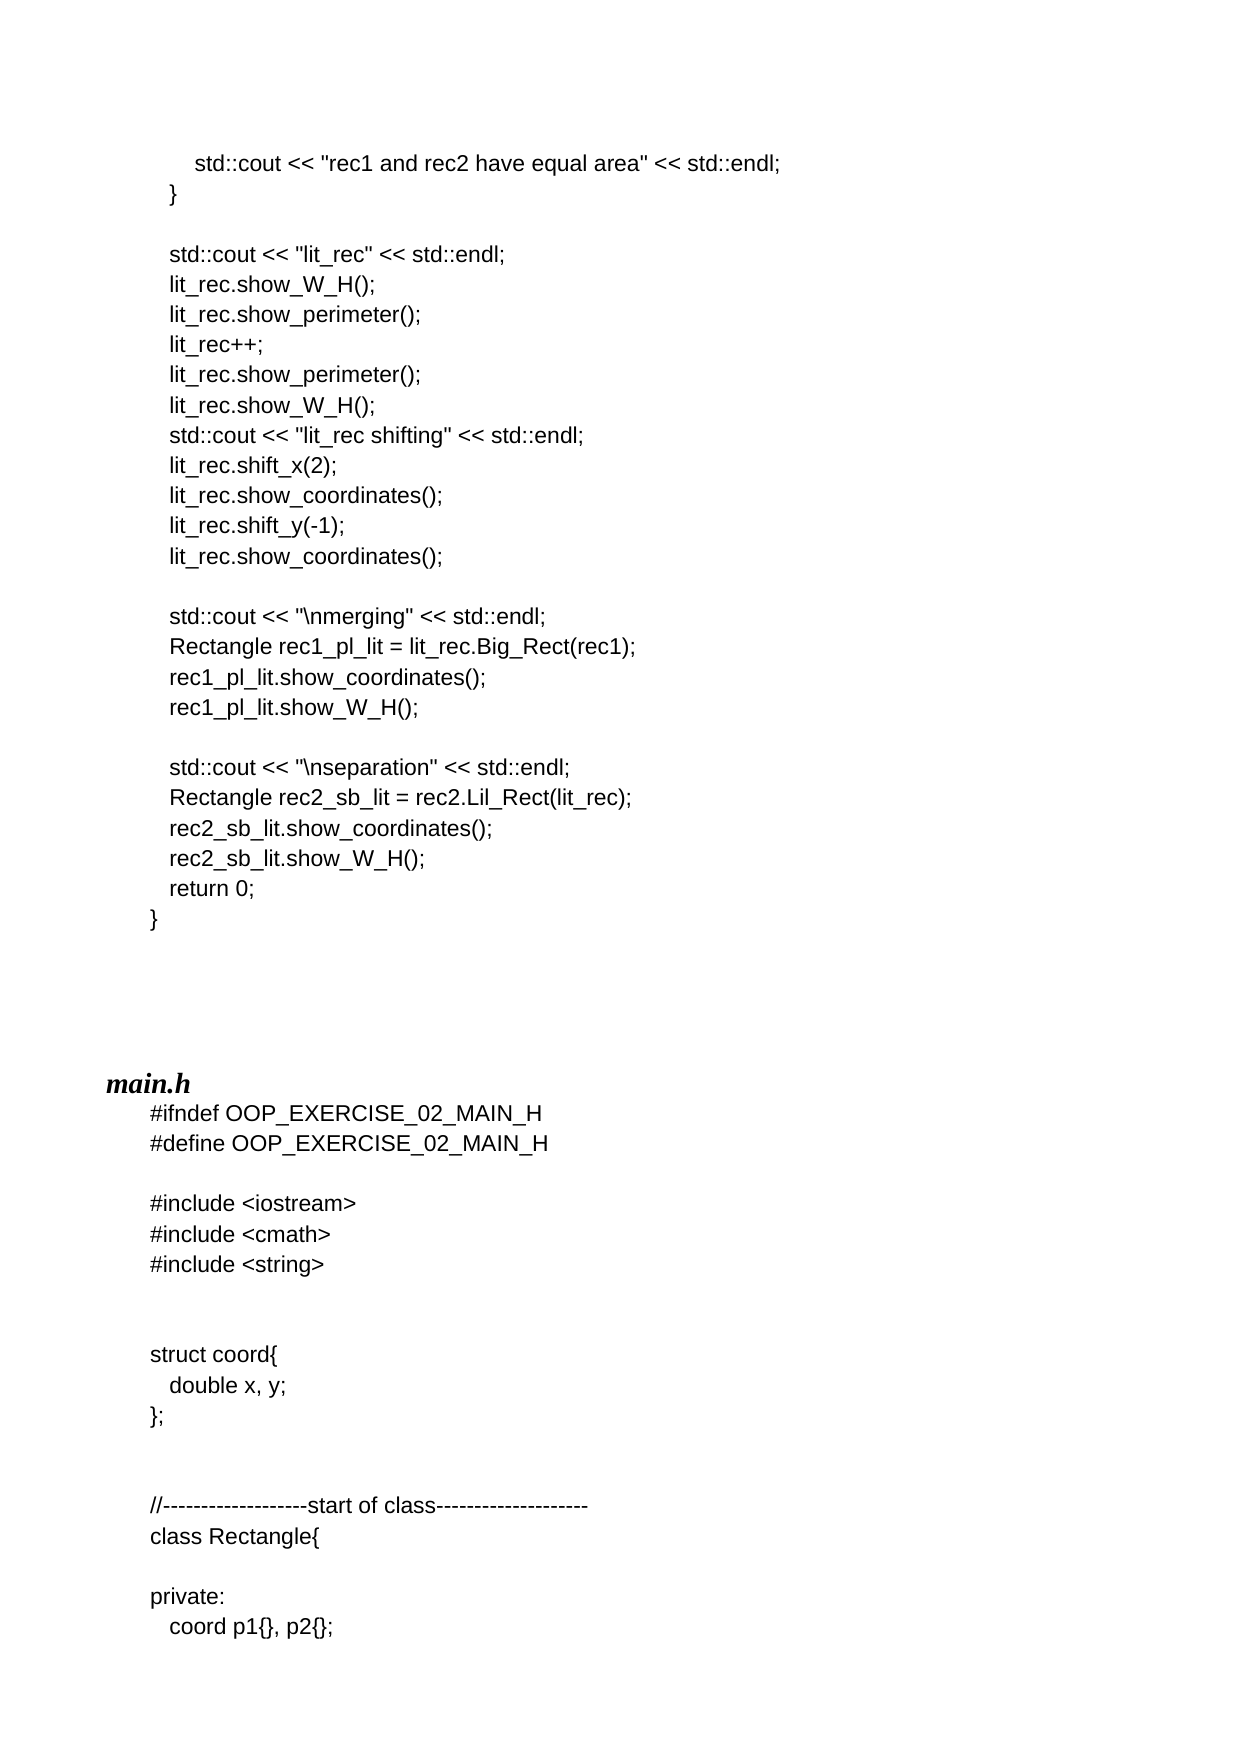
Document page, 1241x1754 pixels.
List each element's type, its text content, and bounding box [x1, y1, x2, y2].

text lit_rec.show_W_H(); [150, 392, 1090, 418]
text class Rectangle{ [150, 1523, 1090, 1549]
text struct coord{ [150, 1341, 1090, 1368]
text std::cout << "lit_rec" << std::endl; [150, 241, 1090, 267]
text rec2_sb_lit.show_W_H(); [150, 845, 1090, 871]
text rec1_pl_lit.show_W_H(); [150, 694, 1090, 720]
text rec2_sb_lit.show_coordinates(); [150, 814, 1090, 841]
text std::cout << "\nseparation" << std::endl; [150, 754, 1090, 781]
text std::cout << "\nmerging" << std::endl; [150, 603, 1090, 629]
text coord p1{}, p2{}; [150, 1613, 1090, 1640]
text lit_rec.show_perimeter(); [150, 361, 1090, 388]
text lit_rec.shift_y(-1); [150, 512, 1090, 539]
text #include <string> [150, 1251, 1090, 1277]
text }; [150, 1402, 1090, 1428]
text #define OOP_EXERCISE_02_MAIN_H [150, 1130, 1090, 1156]
text lit_rec++; [150, 331, 1090, 358]
text Rectangle rec1_pl_lit = lit_rec.Big_Rect(rec1); [150, 633, 1090, 660]
text private: [150, 1583, 1090, 1609]
text lit_rec.show_perimeter(); [150, 301, 1090, 327]
text #include <cmath> [150, 1221, 1090, 1247]
text lit_rec.show_coordinates(); [150, 482, 1090, 509]
text main.h [106, 1066, 1153, 1100]
text lit_rec.shift_x(2); [150, 452, 1090, 478]
text #include <iostream> [150, 1190, 1090, 1217]
text } [150, 180, 1090, 207]
text } [150, 905, 1090, 932]
text rec1_pl_lit.show_coordinates(); [150, 663, 1090, 690]
text return 0; [150, 875, 1090, 901]
text double x, y; [150, 1372, 1090, 1398]
text lit_rec.show_W_H(); [150, 271, 1090, 297]
text Rectangle rec2_sb_lit = rec2.Lil_Rect(lit_rec); [150, 784, 1090, 811]
text std::cout << "lit_rec shifting" << std::endl; [150, 422, 1090, 448]
text std::cout << "rec1 and rec2 have equal area" << std::endl; [150, 150, 1090, 176]
text //-------------------start of class-------------------- [150, 1492, 1090, 1519]
text lit_rec.show_coordinates(); [150, 543, 1090, 569]
text #ifndef OOP_EXERCISE_02_MAIN_H [150, 1100, 1090, 1126]
